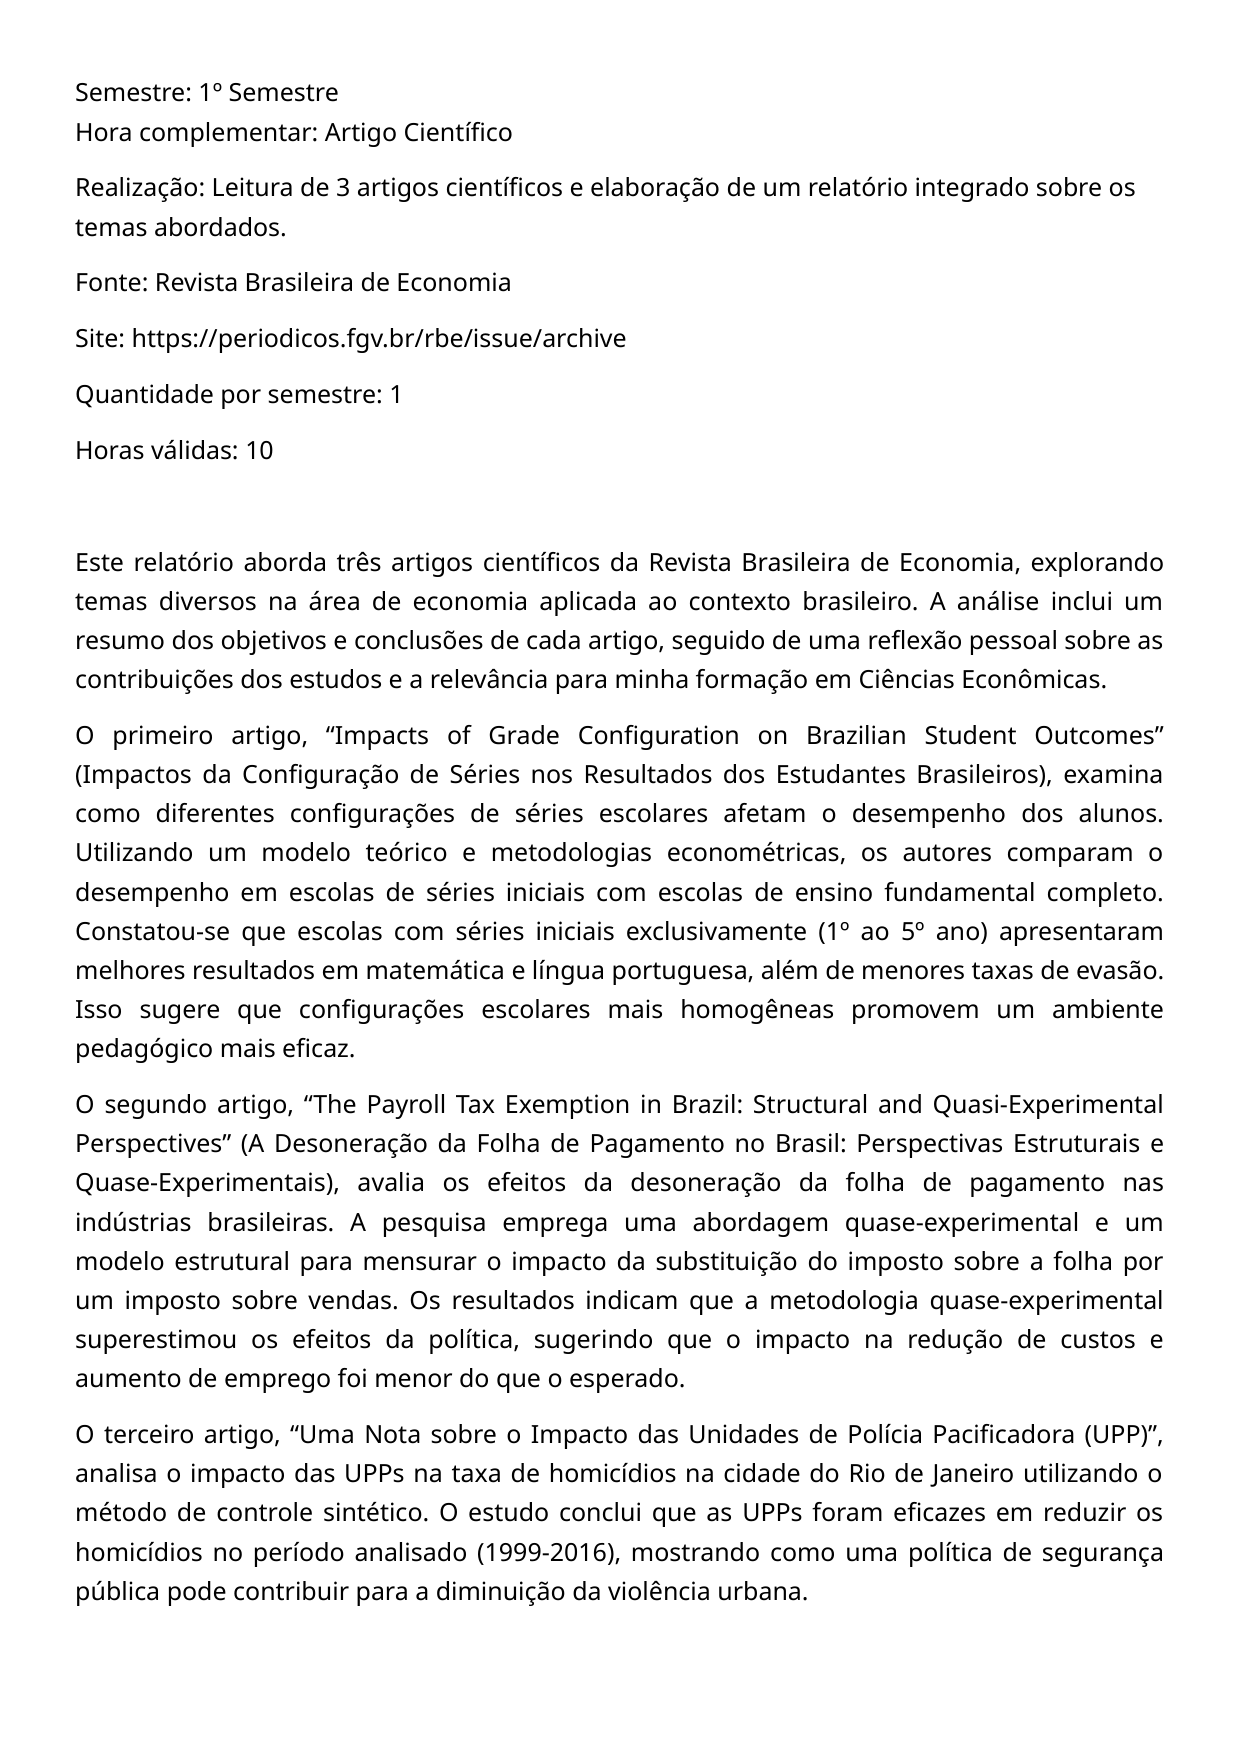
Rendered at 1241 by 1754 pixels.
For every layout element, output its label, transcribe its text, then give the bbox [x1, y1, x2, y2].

text Site: https://periodicos.fgv.br/rbe/issue/archive [75, 321, 1165, 355]
text Horas válidas: 10 [75, 432, 1165, 467]
text Semestre: 1º Semestre Hora complementar: Artigo Científico [75, 75, 1165, 148]
text Quantidade por semestre: 1 [75, 377, 1165, 411]
text O primeiro artigo, “Impacts of Grade Configuration on Brazilian Student Outcomes” (Impactos da Configuração de Séries nos Resultados dos Estudantes Brasileiros), examina como diferentes configurações de séries escolares afetam o desempenho dos alunos. Utilizando um modelo teórico e metodologias econométricas, os autores comparam o desempenho em escolas de séries iniciais com escolas de ensino fundamental completo. Constatou-se que escolas com séries iniciais exclusivamente (1º ao 5º ano) apresentaram melhores resultados em matemática e língua portuguesa, além de menores taxas de evasão. Isso sugere que configurações escolares mais homogêneas promovem um ambiente pedagógico mais eficaz. [75, 717, 1165, 1065]
text O terceiro artigo, “Uma Nota sobre o Impacto das Unidades de Polícia Pacificadora (UPP)”, analisa o impacto das UPPs na taxa de homicídios na cidade do Rio de Janeiro utilizando o método de controle sintético. O estudo conclui que as UPPs foram eficazes em reduzir os homicídios no período analisado (1999-2016), mostrando como uma política de segurança pública pode contribuir para a diminuição da violência urbana. [75, 1417, 1165, 1607]
text Fonte: Revista Brasileira de Economia [75, 265, 1165, 299]
text O segundo artigo, “The Payroll Tax Exemption in Brazil: Structural and Quasi-Experimental Perspectives” (A Desoneração da Folha de Pagamento no Brasil: Perspectivas Estruturais e Quase-Experimentais), avalia os efeitos da desoneração da folha de pagamento nas indústrias brasileiras. A pesquisa emprega uma abordagem quase-experimental e um modelo estrutural para mensurar o impacto da substituição do imposto sobre a folha por um imposto sobre vendas. Os resultados indicam que a metodologia quase-experimental superestimou os efeitos da política, sugerindo que o impacto na redução de custos e aumento de emprego foi menor do que o esperado. [75, 1087, 1165, 1395]
text Este relatório aborda três artigos científicos da Revista Brasileira de Economia, explorando temas diversos na área de economia aplicada ao contexto brasileiro. A análise inclui um resumo dos objetivos e conclusões de cada artigo, seguido de uma reflexão pessoal sobre as contribuições dos estudos e a relevância para minha formação em Ciências Econômicas. [75, 544, 1165, 696]
text Realização: Leitura de 3 artigos científicos e elaboração de um relatório integrado sobre os temas abordados. [75, 170, 1165, 243]
